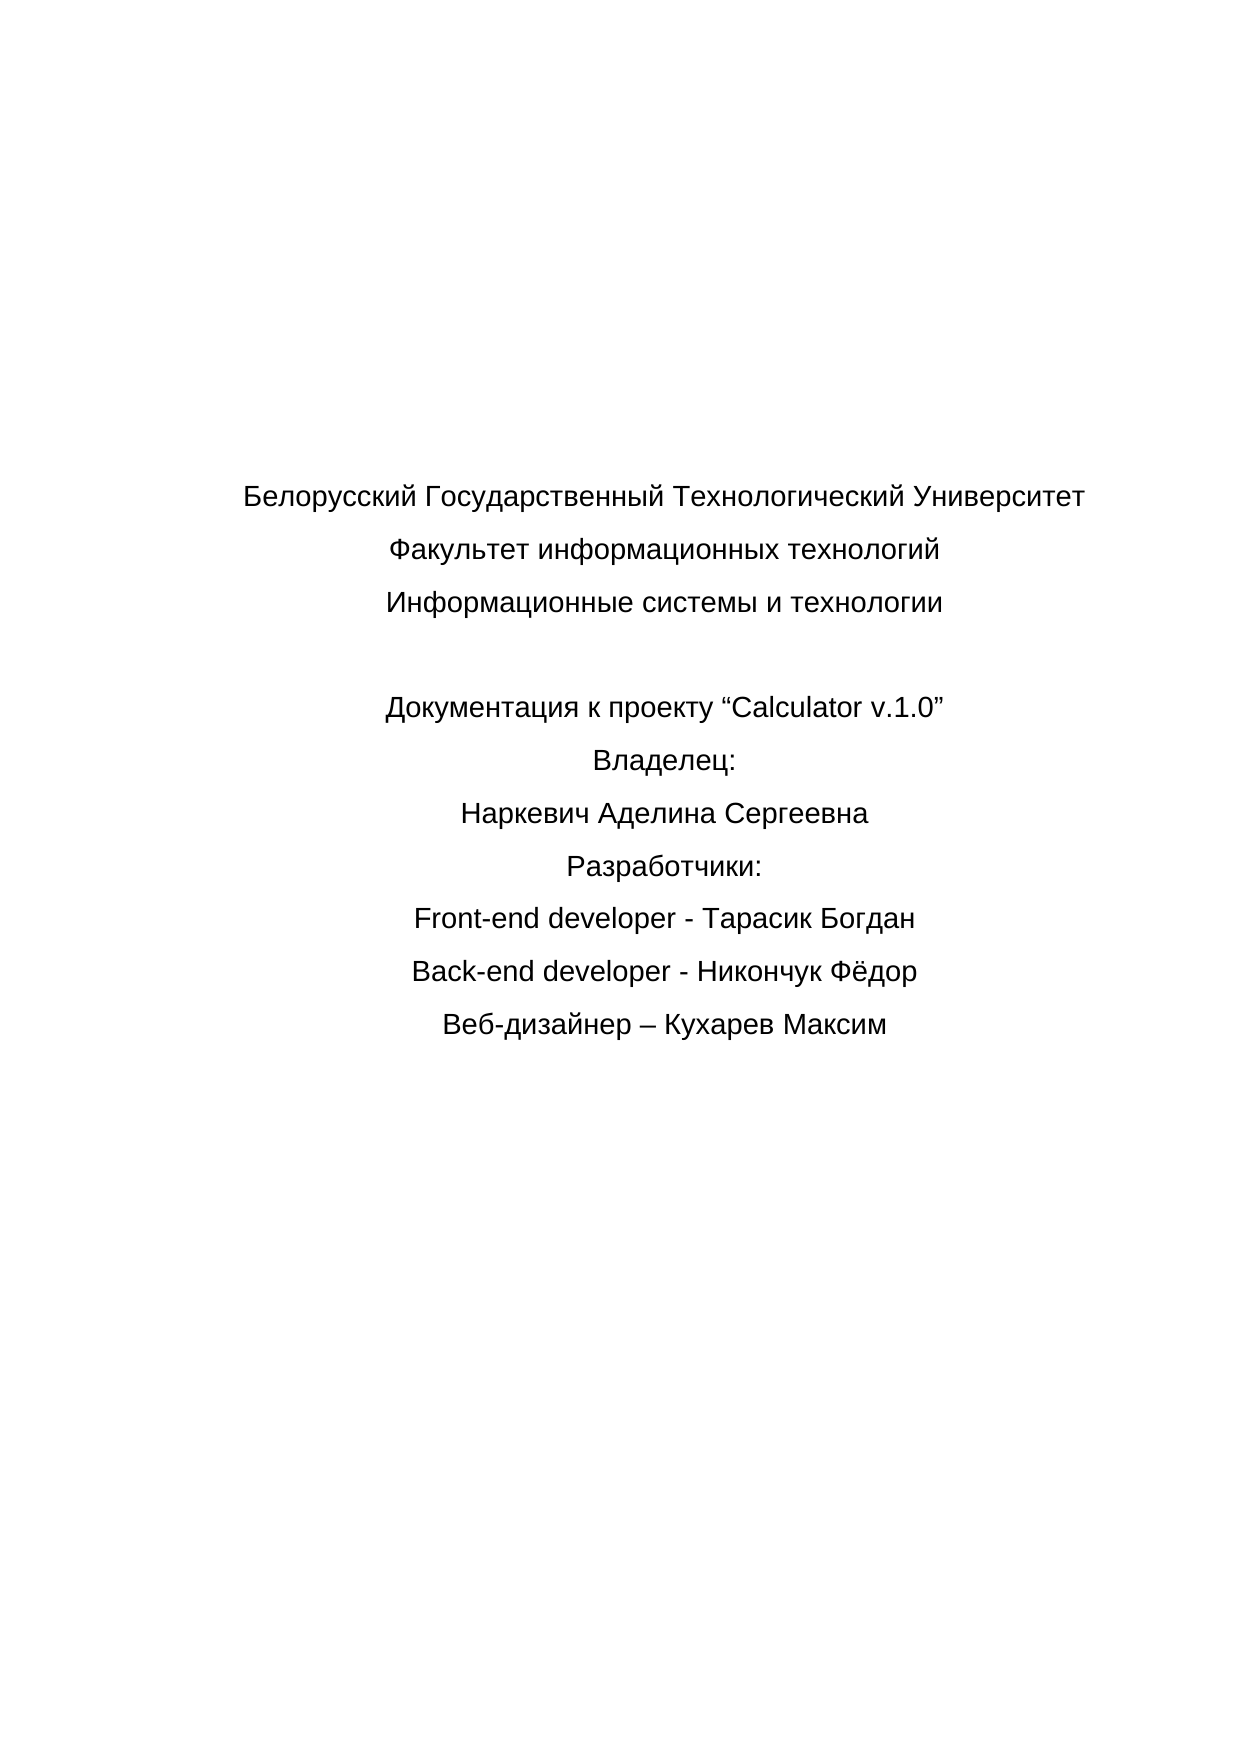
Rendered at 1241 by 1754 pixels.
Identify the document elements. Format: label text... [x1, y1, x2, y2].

text Front-end developer - Тарасик Богдан [177, 901, 1152, 935]
text Информационные системы и технологии [177, 584, 1152, 618]
text Веб-дизайнер – Кухарев Максим [177, 1007, 1152, 1041]
text Back-end developer - Никончук Фёдор [177, 954, 1152, 988]
text Владелец: [177, 743, 1152, 777]
text Белорусский Государственный Технологический Университет [177, 479, 1152, 512]
text Наркевич Аделина Сергеевна [177, 796, 1152, 829]
text Факультет информационных технологий [177, 532, 1152, 565]
text Разработчики: [177, 849, 1152, 882]
text Документация к проекту “Calculator v.1.0” [177, 690, 1152, 724]
